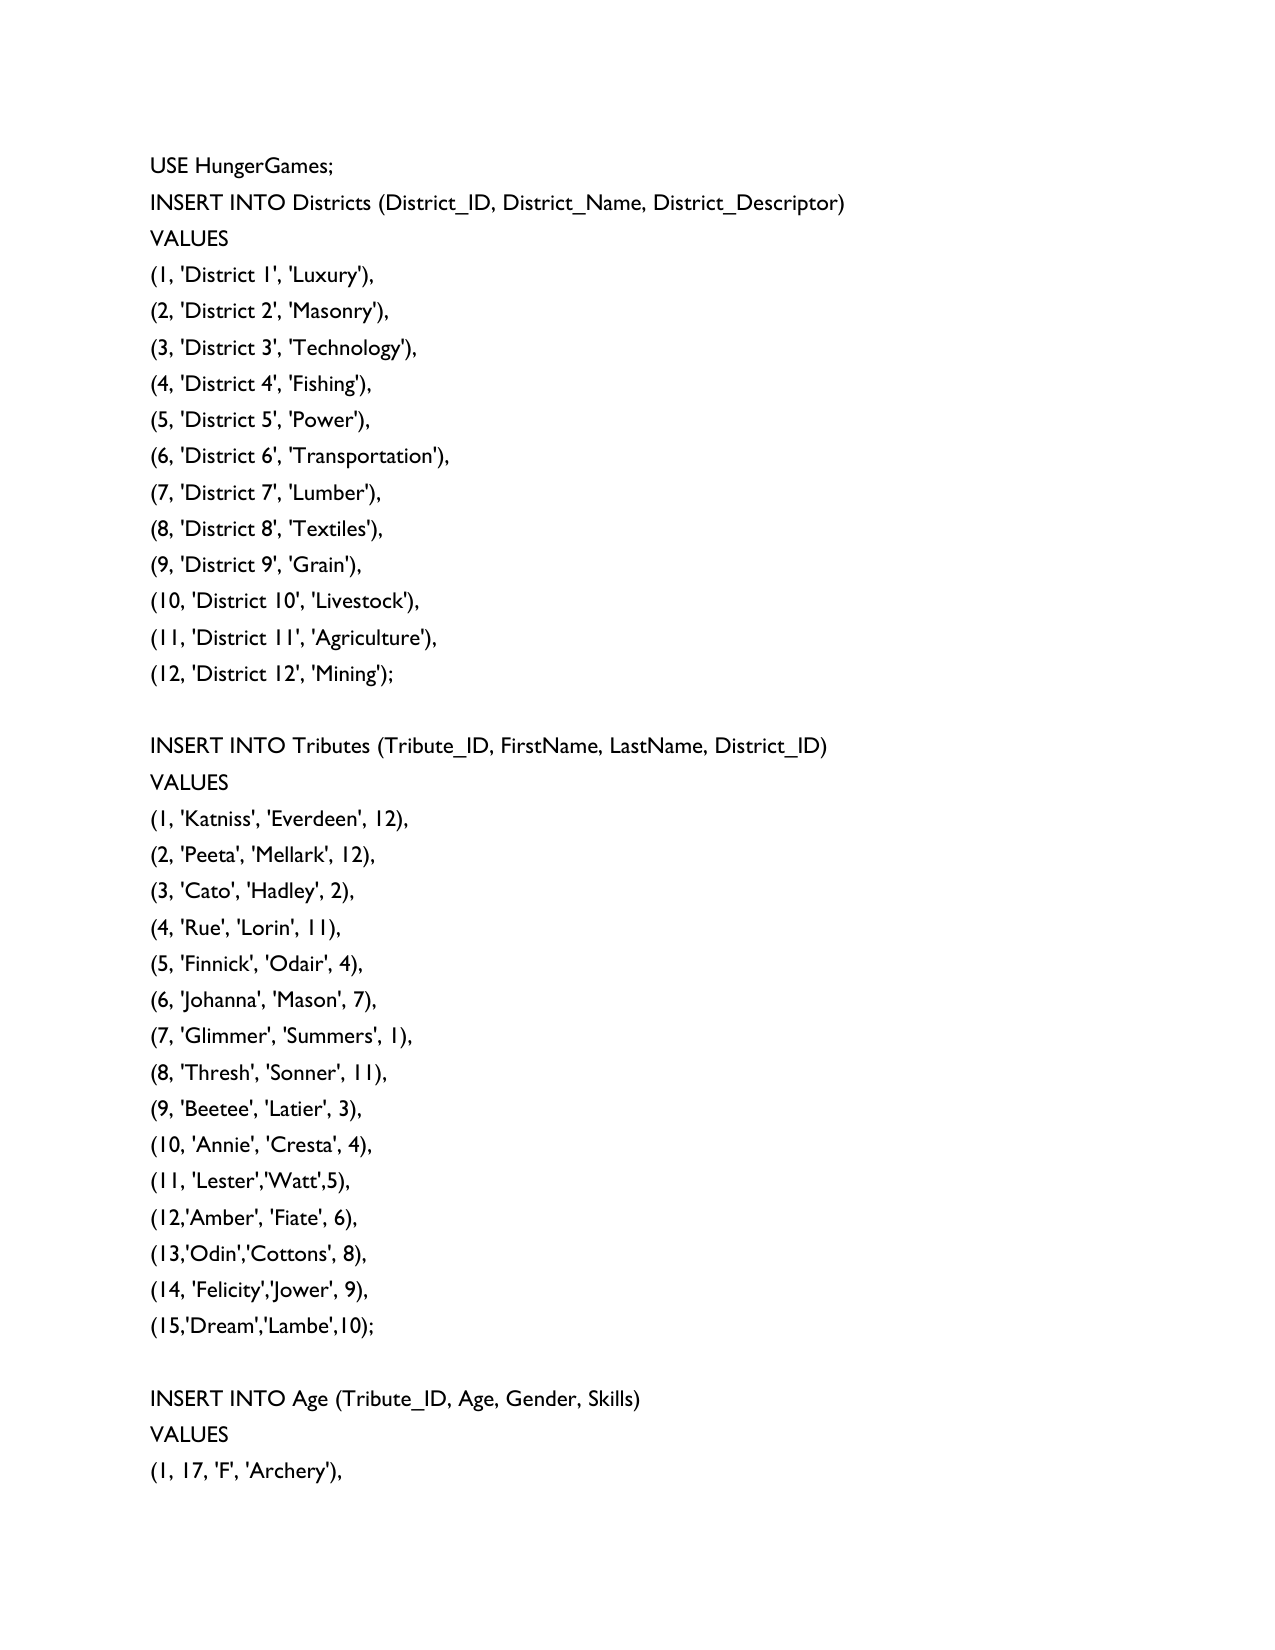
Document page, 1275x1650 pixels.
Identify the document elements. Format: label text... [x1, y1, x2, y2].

text (1, 'Katniss', 'Everdeen', 12), [150, 802, 1125, 834]
text (6, 'District 6', 'Transportation'), [150, 440, 1125, 472]
text (6, 'Johanna', 'Mason', 7), [150, 984, 1125, 1015]
text (4, 'Rue', 'Lorin', 11), [150, 911, 1125, 943]
text (11, 'District 11', 'Agriculture'), [150, 621, 1125, 653]
text (3, 'District 3', 'Technology'), [150, 331, 1125, 363]
text VALUES [150, 766, 1125, 798]
text (1, 'District 1', 'Luxury'), [150, 259, 1125, 290]
text (1, 17, 'F', 'Archery'), [150, 1455, 1125, 1487]
text (8, 'Thresh', 'Sonner', 11), [150, 1056, 1125, 1088]
text (2, 'District 2', 'Masonry'), [150, 295, 1125, 327]
text (10, 'Annie', 'Cresta', 4), [150, 1129, 1125, 1160]
text (9, 'Beetee', 'Latier', 3), [150, 1092, 1125, 1124]
text (4, 'District 4', 'Fishing'), [150, 367, 1125, 399]
text (8, 'District 8', 'Textiles'), [150, 512, 1125, 544]
text INSERT INTO Tributes (Tribute_ID, FirstName, LastName, District_ID) [150, 730, 1125, 762]
text (3, 'Cato', 'Hadley', 2), [150, 875, 1125, 907]
text VALUES [150, 1419, 1125, 1450]
text VALUES [150, 222, 1125, 254]
text (14, 'Felicity','Jower', 9), [150, 1274, 1125, 1305]
text USE HungerGames; [150, 150, 1125, 182]
text (7, 'District 7', 'Lumber'), [150, 476, 1125, 508]
text INSERT INTO Age (Tribute_ID, Age, Gender, Skills) [150, 1382, 1125, 1414]
text (12,'Amber', 'Fiate', 6), [150, 1201, 1125, 1233]
text (5, 'Finnick', 'Odair', 4), [150, 947, 1125, 979]
text (2, 'Peeta', 'Mellark', 12), [150, 839, 1125, 870]
text (12, 'District 12', 'Mining'); [150, 657, 1125, 689]
text (7, 'Glimmer', 'Summers', 1), [150, 1020, 1125, 1052]
text (5, 'District 5', 'Power'), [150, 404, 1125, 435]
text (13,'Odin','Cottons', 8), [150, 1237, 1125, 1269]
text (15,'Dream','Lambe',10); [150, 1310, 1125, 1342]
text (9, 'District 9', 'Grain'), [150, 549, 1125, 580]
text (10, 'District 10', 'Livestock'), [150, 585, 1125, 617]
text (11, 'Lester','Watt',5), [150, 1165, 1125, 1197]
text INSERT INTO Districts (District_ID, District_Name, District_Descriptor) [150, 186, 1125, 218]
